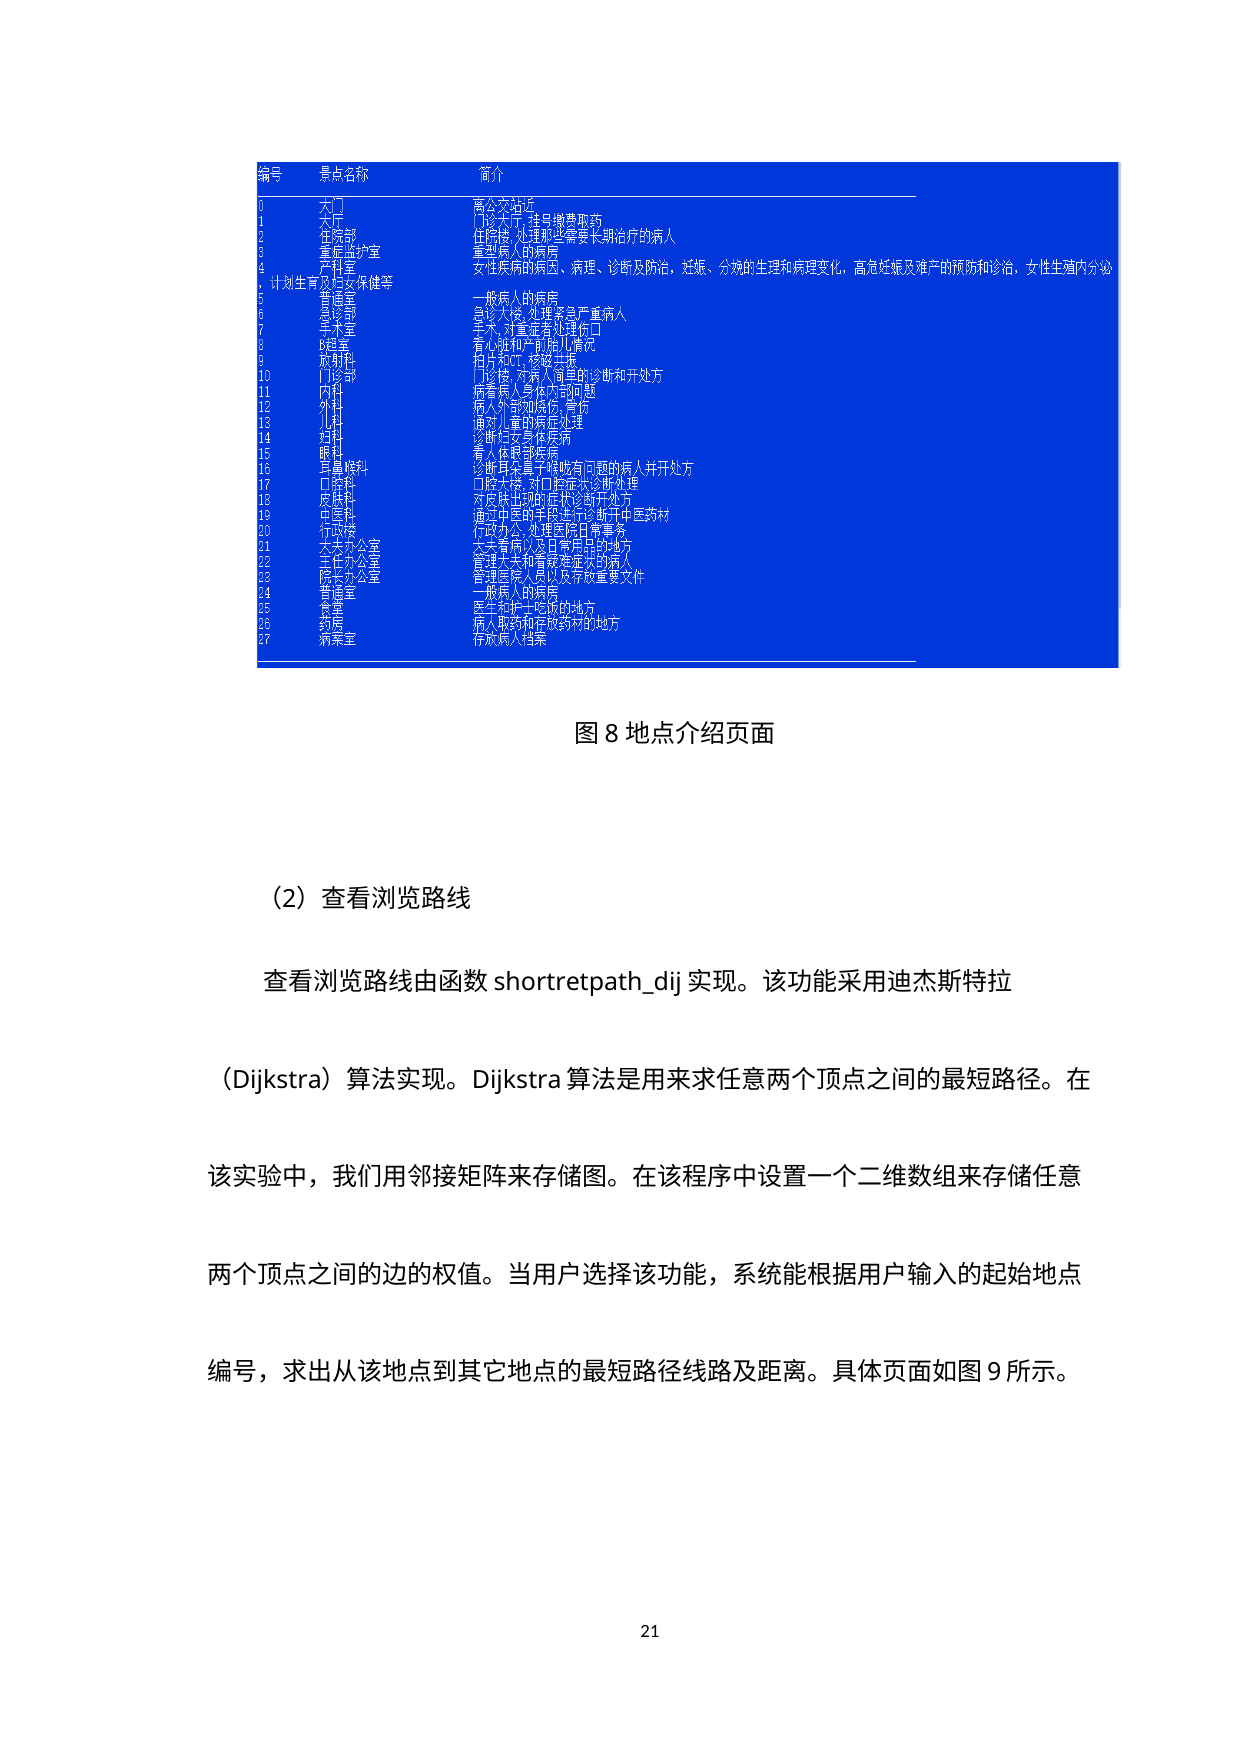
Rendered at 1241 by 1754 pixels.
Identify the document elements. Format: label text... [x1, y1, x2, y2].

picture [256, 162, 1122, 668]
text （2）查看浏览路线 [207, 864, 1092, 929]
text 查看浏览路线由函数shortretpath_dij实现。该功能采用迪杰斯特拉（Dijkstra）算法实现。Dijkstra算法是用来求任意两个顶点之间的最短路径。在该实验中，我们用邻接矩阵来存储图。在该程序中设置一个二维数组来存储任意两个顶点之间的边的权值。当用户选择该功能，系统能根据用户输入的起始地点编号，求出从该地点到其它地点的最短路径线路及距离。具体页面如图9所示。 [207, 947, 1092, 1402]
text 图8 地点介绍页面 [207, 699, 1092, 764]
